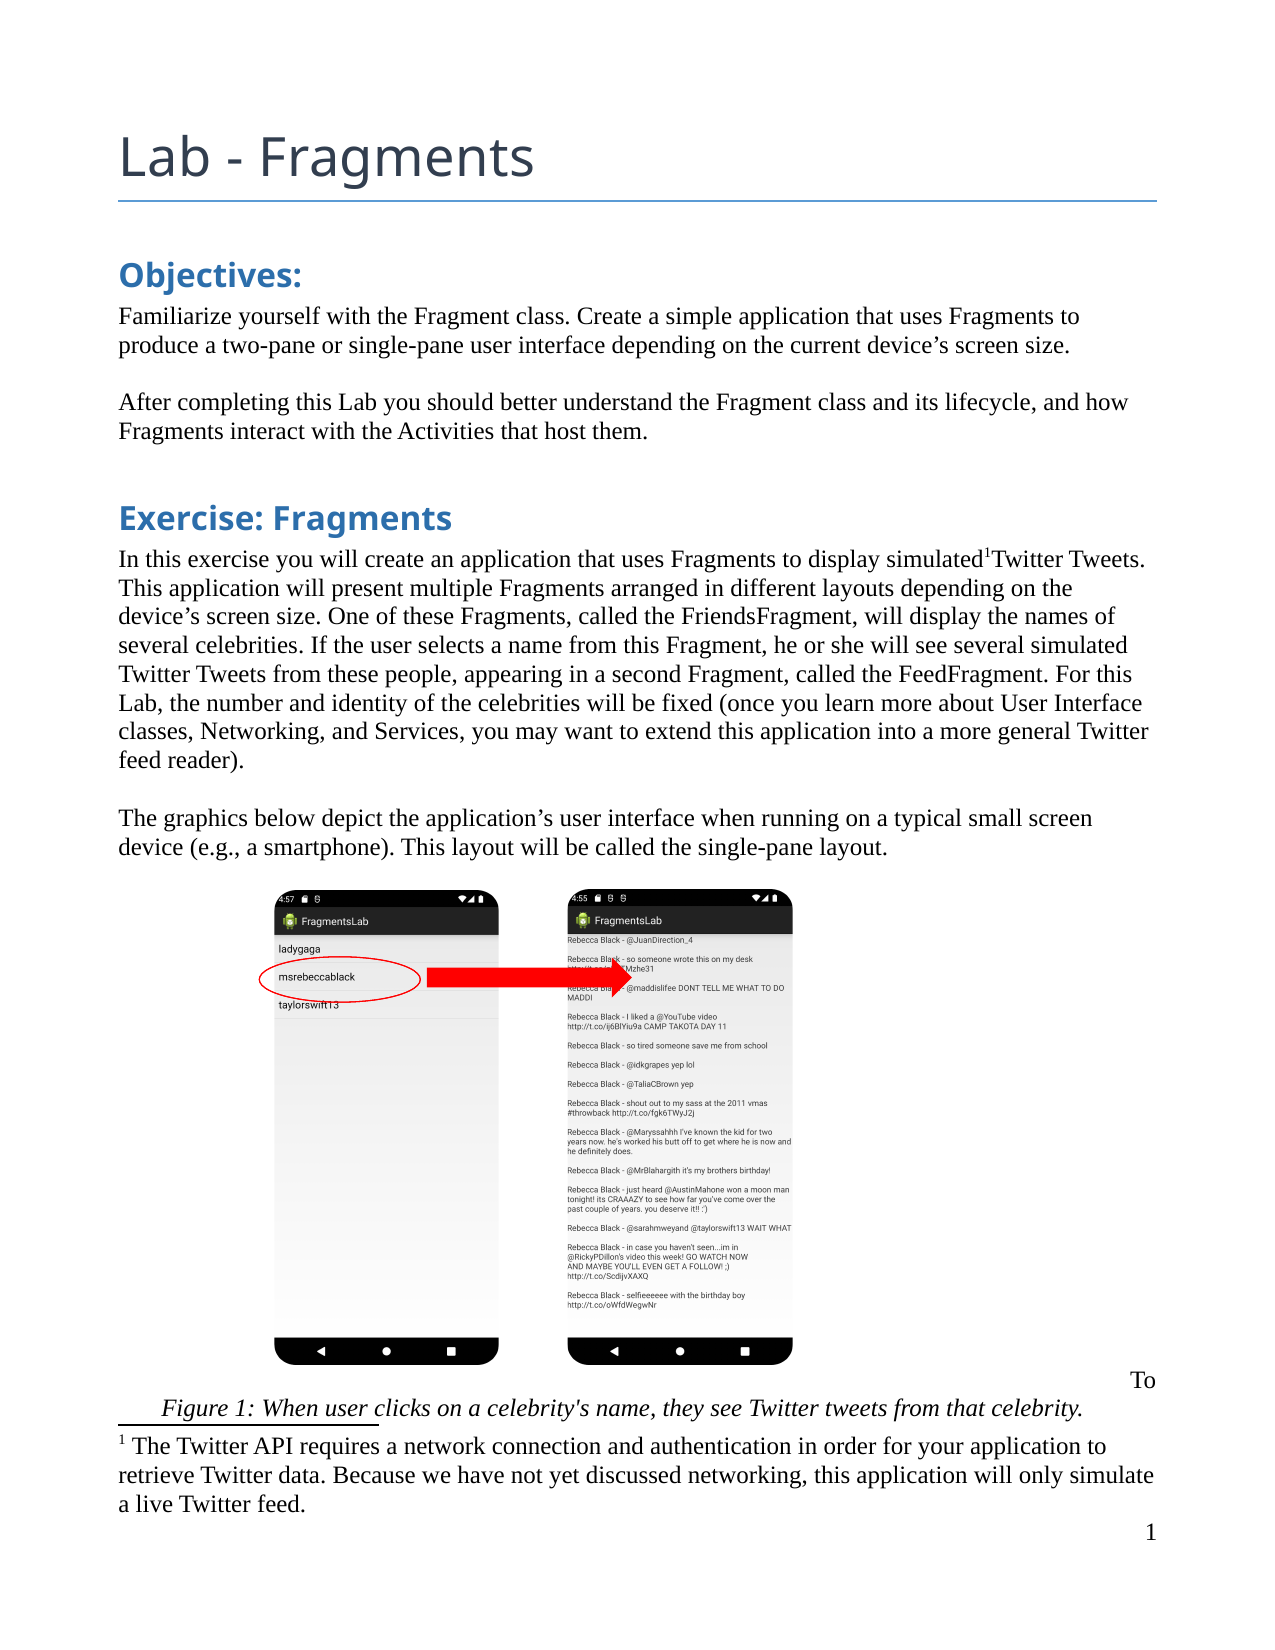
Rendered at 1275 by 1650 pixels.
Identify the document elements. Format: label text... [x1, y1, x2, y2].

subtitle Objectives: [118, 252, 1157, 298]
text The graphics below depict the application’s user interface when running on a typical small screen device (e.g., a smartphone). This layout will be called the single-pane layout. [118, 803, 1157, 861]
subtitle Exercise: Fragments [118, 495, 1157, 540]
text After completing this Lab you should better understand the Fragment class and its lifecycle, and how Fragments interact with the Activities that host them. [118, 387, 1157, 445]
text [118, 1365, 1157, 1393]
picture [274, 890, 499, 1365]
picture [567, 889, 793, 1365]
title Lab - Fragments [118, 118, 1157, 200]
text Familiarize yourself with the Fragment class. Create a simple application that uses Fragments to produce a two-pane or single-pane user interface depending on the current device’s screen size. [118, 301, 1157, 359]
title In this exercise you will create an application that uses Fragments to display simulatedTwitter Tweets. This application will present multiple Fragments arranged in different layouts depending on the device’s screen size. One of these Fragments, called the FriendsFragment, will display the names of several celebrities. If the user selects a name from this Fragment, he or she will see several simulated Twitter Tweets from these people, appearing in a second Fragment, called the FeedFragment. For this Lab, the number and identity of the celebrities will be fixed (once you learn more about User Interface classes, Networking, and Services, you may want to extend this application into a more general Twitter feed reader). [118, 544, 1157, 774]
picture [274, 958, 419, 1001]
